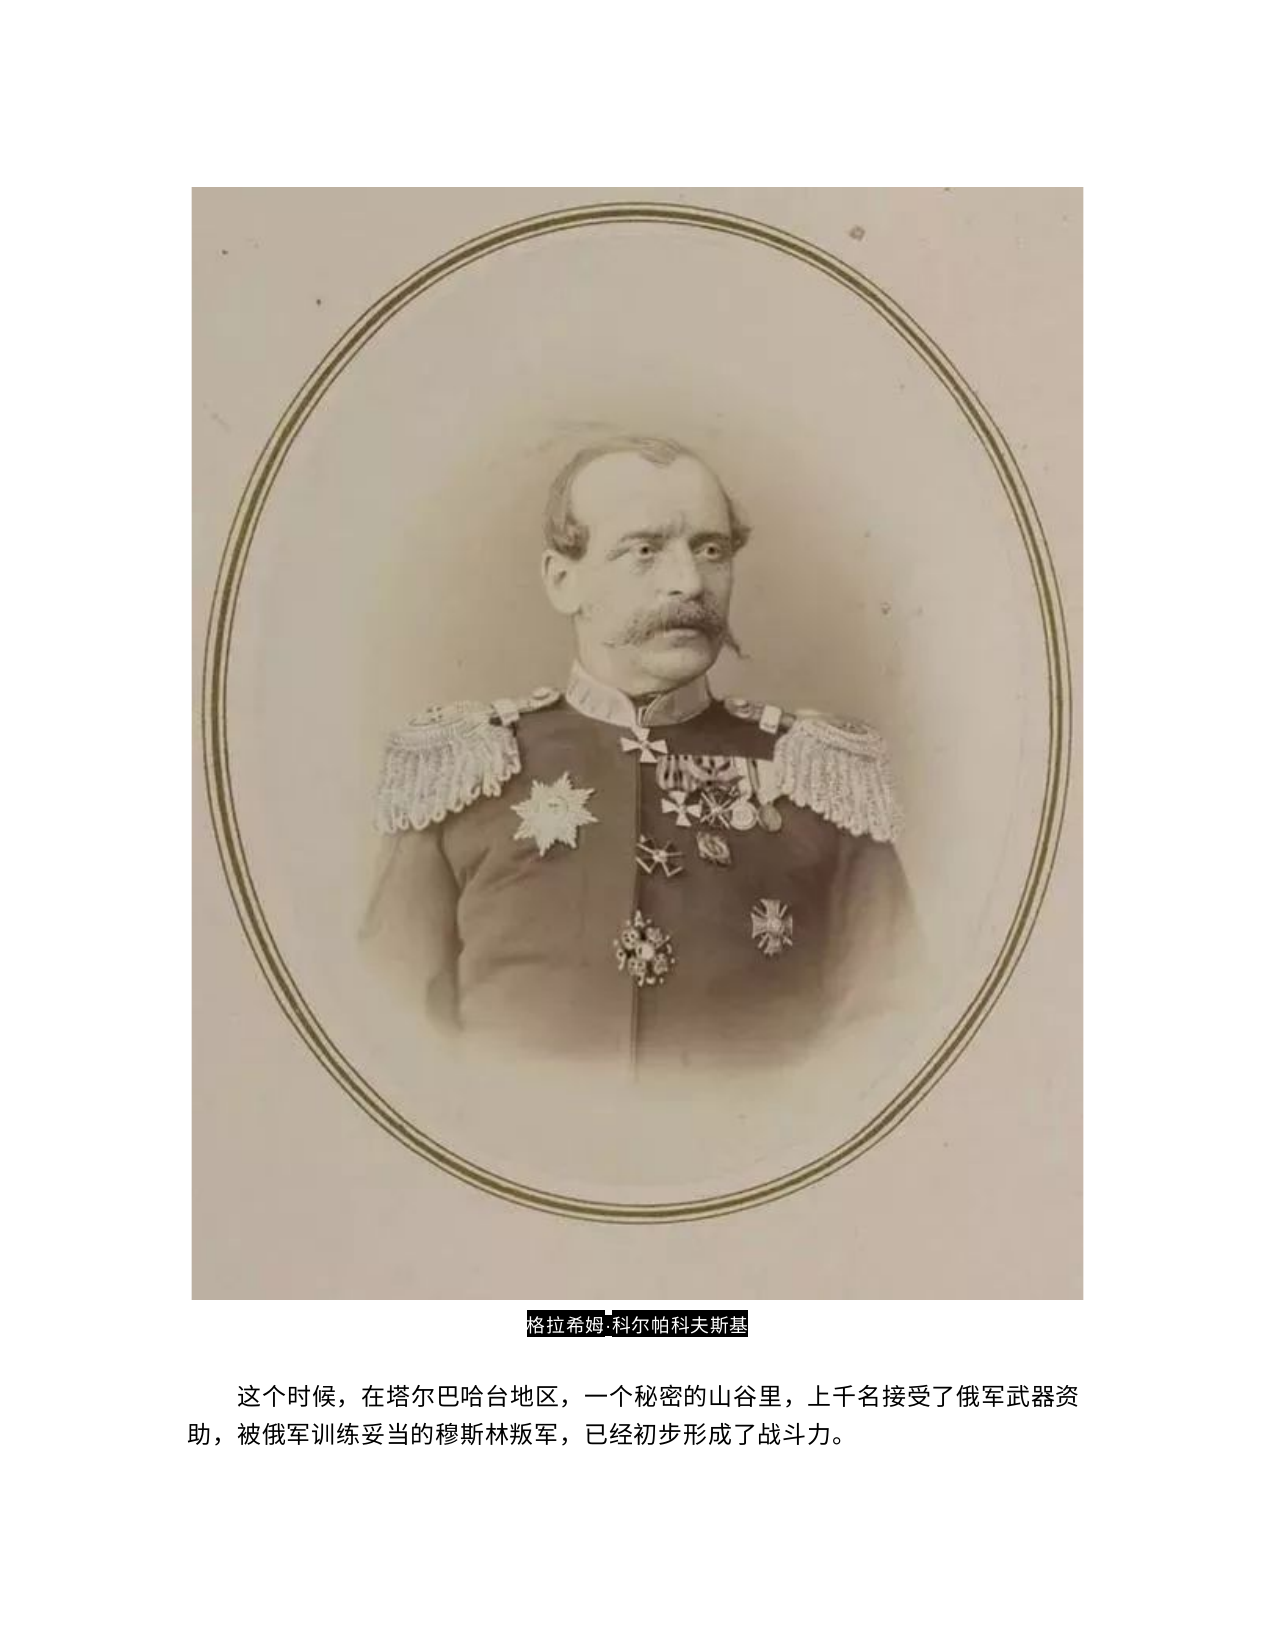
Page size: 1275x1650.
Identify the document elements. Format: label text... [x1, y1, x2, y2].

text 这个时候，在塔尔巴哈台地区，一个秘密的山谷里，上千名接受了俄军武器资助，被俄军训练妥当的穆斯林叛军，已经初步形成了战斗力。 [187, 1375, 1087, 1450]
text 格拉希姆·科尔帕科夫斯基 [187, 1300, 1087, 1337]
picture [191, 187, 1084, 1300]
